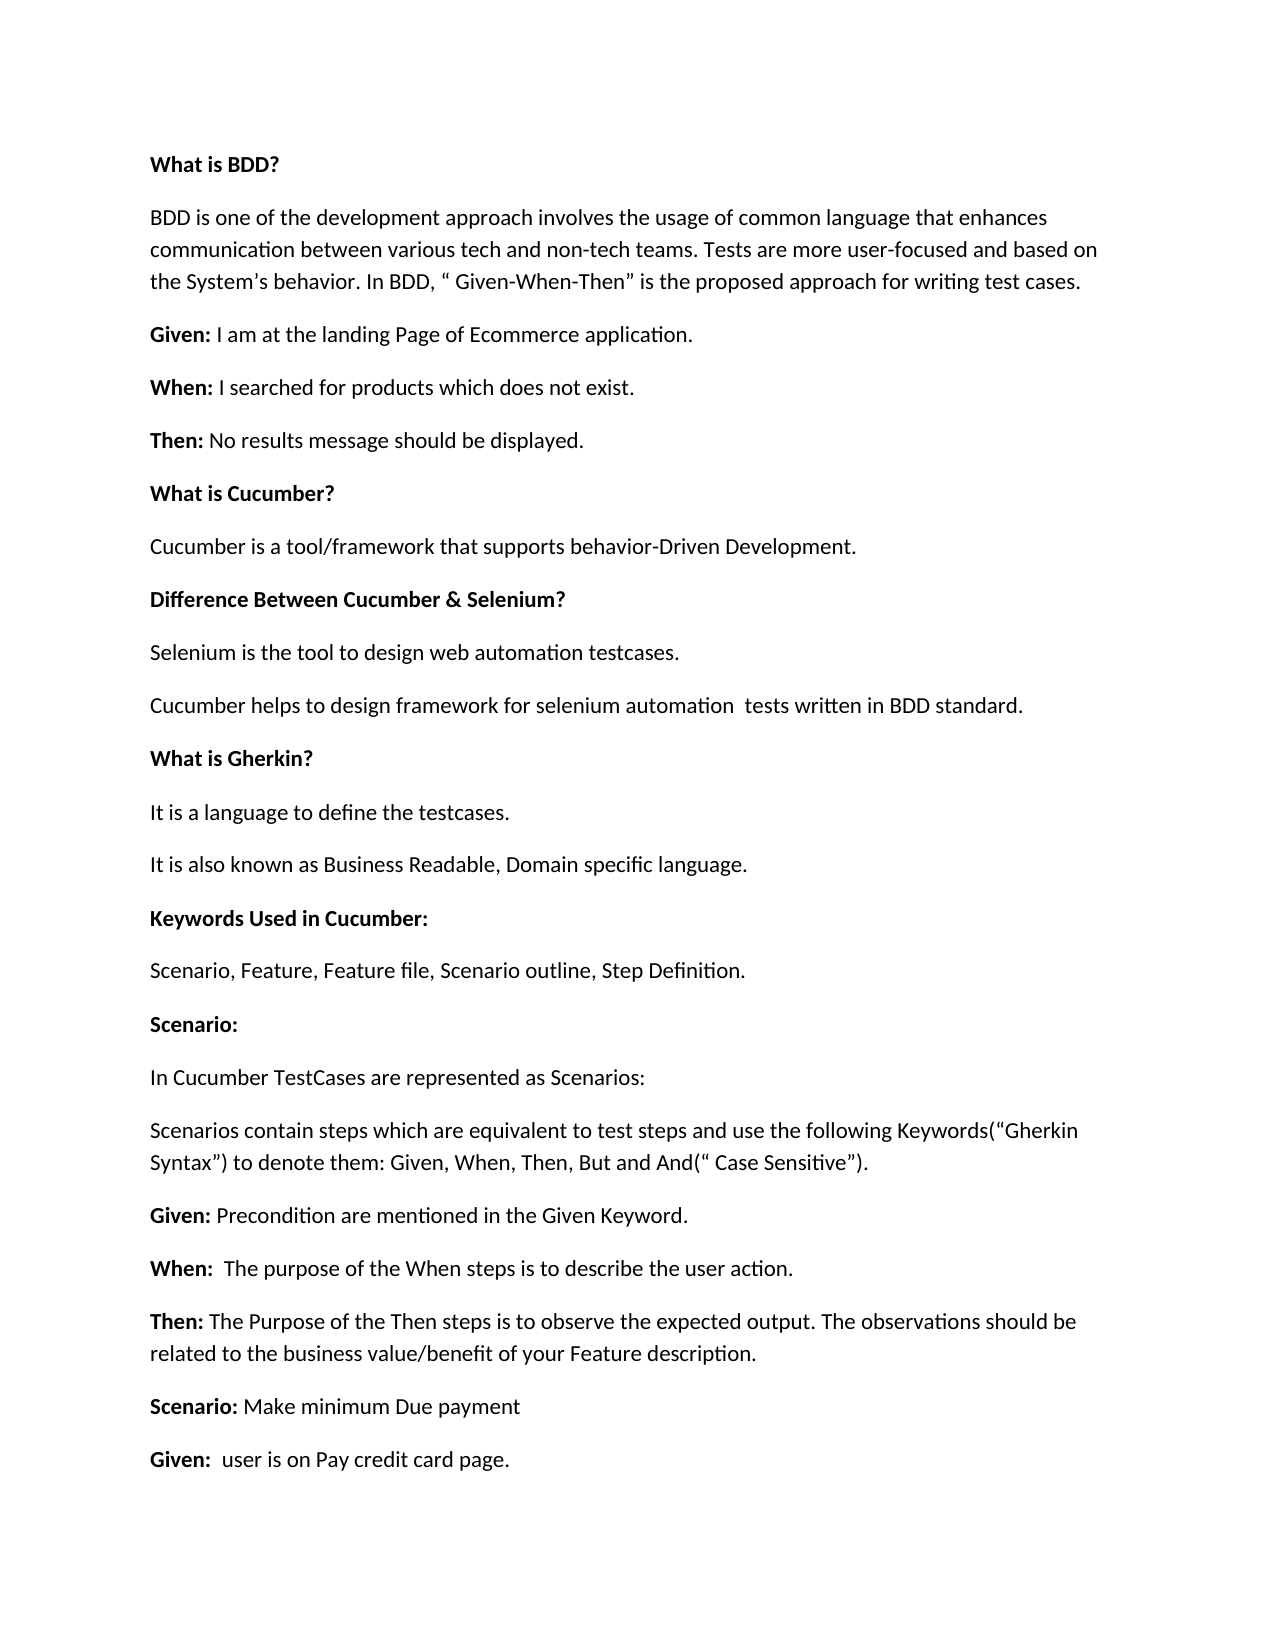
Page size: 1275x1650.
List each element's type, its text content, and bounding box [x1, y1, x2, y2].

text When: I searched for products which does not exist. [150, 373, 1125, 401]
text What is Gherkin? [150, 744, 1125, 773]
text BDD is one of the development approach involves the usage of common language that enhances communication between various tech and non-tech teams. Tests are more user-focused and based on the System’s behavior. In BDD, “ Given-When-Then” is the proposed approach for writing test cases. [150, 203, 1125, 295]
text Given: I am at the landing Page of Ecommerce application. [150, 320, 1125, 348]
text It is also known as Business Readable, Domain specific language. [150, 851, 1125, 879]
text Given: Precondition are mentioned in the Given Keyword. [150, 1201, 1125, 1229]
text Cucumber helps to design framework for selenium automation tests written in BDD standard. [150, 692, 1125, 719]
text When: The purpose of the When steps is to describe the user action. [150, 1254, 1125, 1282]
text Difference Between Cucumber & Selenium? [150, 586, 1125, 613]
text Cucumber is a tool/framework that supports behavior-Driven Development. [150, 532, 1125, 561]
text Scenario, Feature, Feature file, Scenario outline, Step Definition. [150, 957, 1125, 985]
text Scenarios contain steps which are equivalent to test steps and use the following Keywords(“Gherkin Syntax”) to denote them: Given, When, Then, But and And(“ Case Sensitive”). [150, 1116, 1125, 1176]
text Given: user is on Pay credit card page. [150, 1445, 1125, 1473]
text It is a language to define the testcases. [150, 798, 1125, 826]
text What is BDD? [150, 150, 1125, 178]
text Selenium is the tool to design web automation testcases. [150, 638, 1125, 667]
text Then: No results message should be displayed. [150, 426, 1125, 454]
text Keywords Used in Cucumber: [150, 904, 1125, 932]
text Scenario: Make minimum Due payment [150, 1392, 1125, 1420]
text In Cucumber TestCases are represented as Scenarios: [150, 1063, 1125, 1091]
text Then: The Purpose of the Then steps is to observe the expected output. The observations should be related to the business value/benefit of your Feature description. [150, 1307, 1125, 1367]
text Scenario: [150, 1010, 1125, 1038]
text What is Cucumber? [150, 479, 1125, 507]
